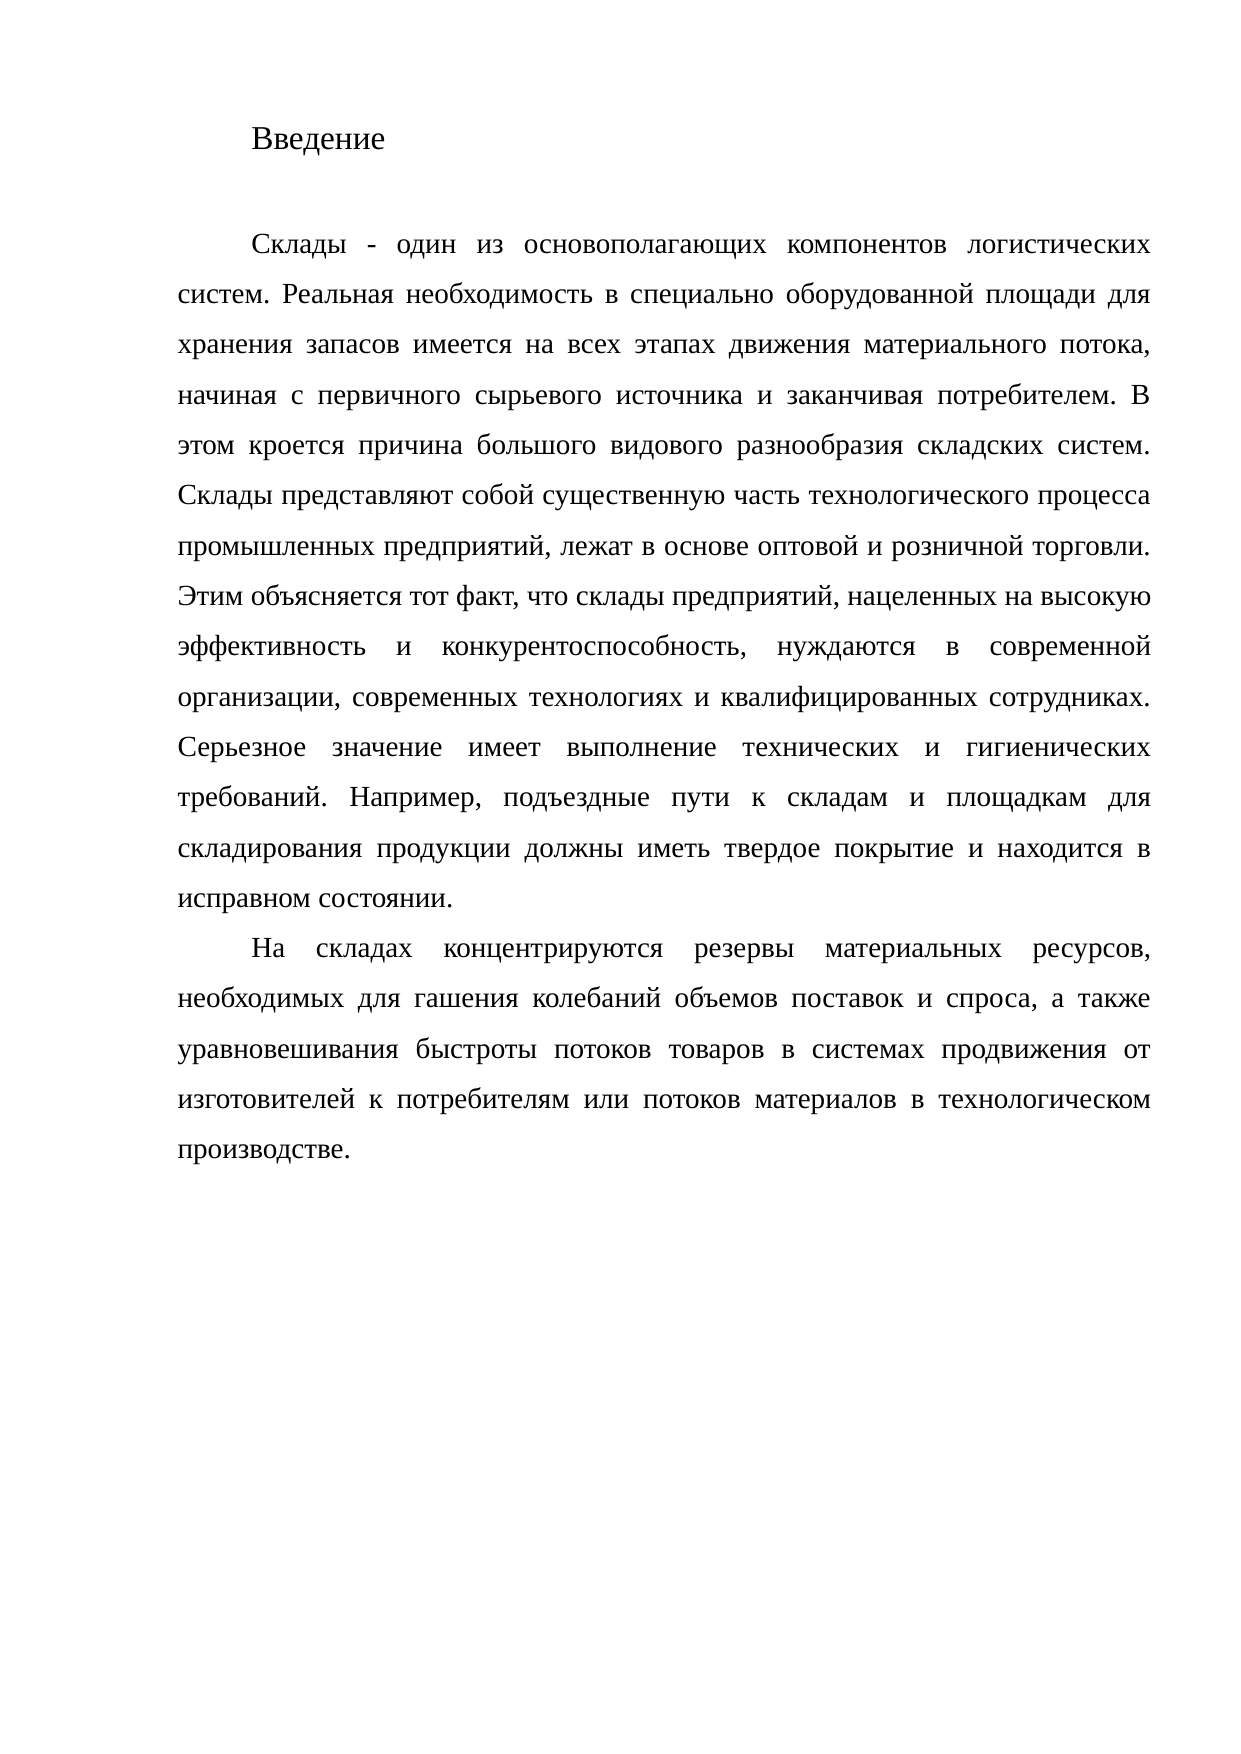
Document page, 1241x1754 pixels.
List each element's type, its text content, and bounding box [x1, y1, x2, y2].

text На складах концентрируются резервы материальных ресурсов, необходимых для гашения колебаний объемов поставок и спроса, а также уравновешивания быстроты потоков товаров в системах продвижения от изготовителей к потребителям или потоков материалов в технологическом производстве. [177, 930, 1152, 1165]
subtitle Введение [177, 118, 1152, 156]
text Склады - один из основополагающих компонентов логистических систем. Реальная необходимость в специально оборудованной площади для хранения запасов имеется на всех этапах движения материального потока, начиная с первичного сырьевого источника и заканчивая потребителем. В этом кроется причина большого видового разнообразия складских систем. Склады представляют собой существенную часть технологического процесса промышленных предприятий, лежат в основе оптовой и розничной торговли. Этим объясняется тот факт, что склады предприятий, нацеленных на высокую эффективность и конкурентоспособность, нуждаются в современной организации, современных технологиях и квалифицированных сотрудниках. Серьезное значение имеет выполнение технических и гигиенических требований. Например, подъездные пути к складам и площадкам для складирования продукции должны иметь твердое покрытие и находится в исправном состоянии. [177, 226, 1152, 913]
